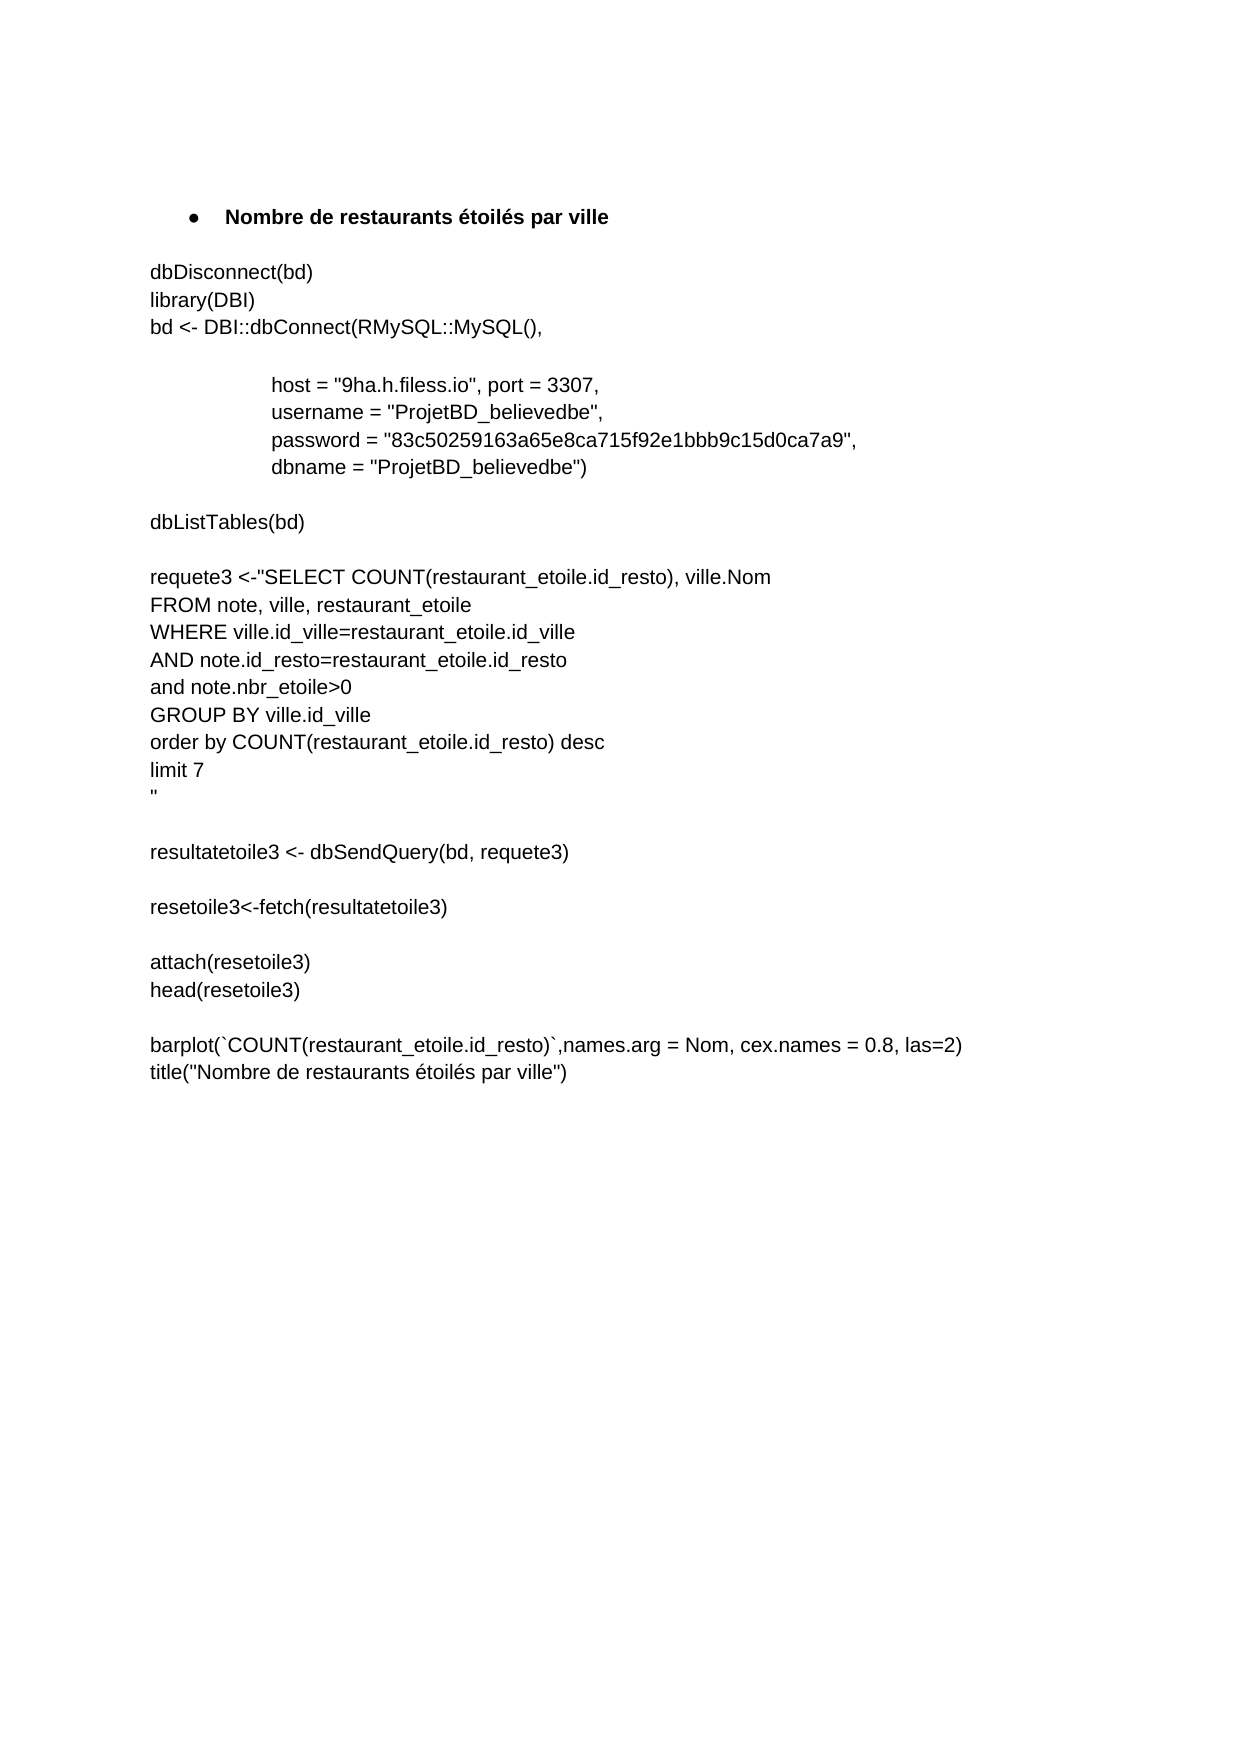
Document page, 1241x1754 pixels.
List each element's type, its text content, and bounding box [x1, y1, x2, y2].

text requete3 <-"SELECT COUNT(restaurant_etoile.id_resto), ville.Nom [150, 565, 1090, 589]
text resultatetoile3 <- dbSendQuery(bd, requete3) [150, 840, 1090, 864]
text WHERE ville.id_ville=restaurant_etoile.id_ville [150, 620, 1090, 644]
text dbDisconnect(bd) [150, 260, 1090, 284]
text bd <- DBI::dbConnect(RMySQL::MySQL(), [150, 315, 1090, 339]
text dbname = "ProjetBD_believedbe") [150, 455, 1090, 479]
text username = "ProjetBD_believedbe", [150, 400, 1090, 424]
text resetoile3<-fetch(resultatetoile3) [150, 895, 1090, 919]
text host = "9ha.h.filess.io", port = 3307, [150, 373, 1090, 397]
text dbListTables(bd) [150, 510, 1090, 534]
text limit 7 [150, 758, 1090, 782]
text barplot(`COUNT(restaurant_etoile.id_resto)`,names.arg = Nom, cex.names = 0.8, las=2) [150, 1033, 1090, 1057]
text attach(resetoile3) [150, 950, 1090, 974]
text " [150, 785, 1090, 809]
text head(resetoile3) [150, 978, 1090, 1002]
text GROUP BY ville.id_ville [150, 703, 1090, 727]
text title("Nombre de restaurants étoilés par ville") [150, 1060, 1090, 1084]
list Nombre de restaurants étoilés par ville [187, 205, 1090, 229]
text library(DBI) [150, 287, 1090, 311]
text and note.nbr_etoile>0 [150, 675, 1090, 699]
text order by COUNT(restaurant_etoile.id_resto) desc [150, 730, 1090, 754]
text AND note.id_resto=restaurant_etoile.id_resto [150, 648, 1090, 672]
text FROM note, ville, restaurant_etoile [150, 593, 1090, 617]
text password = "83c50259163a65e8ca715f92e1bbb9c15d0ca7a9", [150, 428, 1090, 452]
